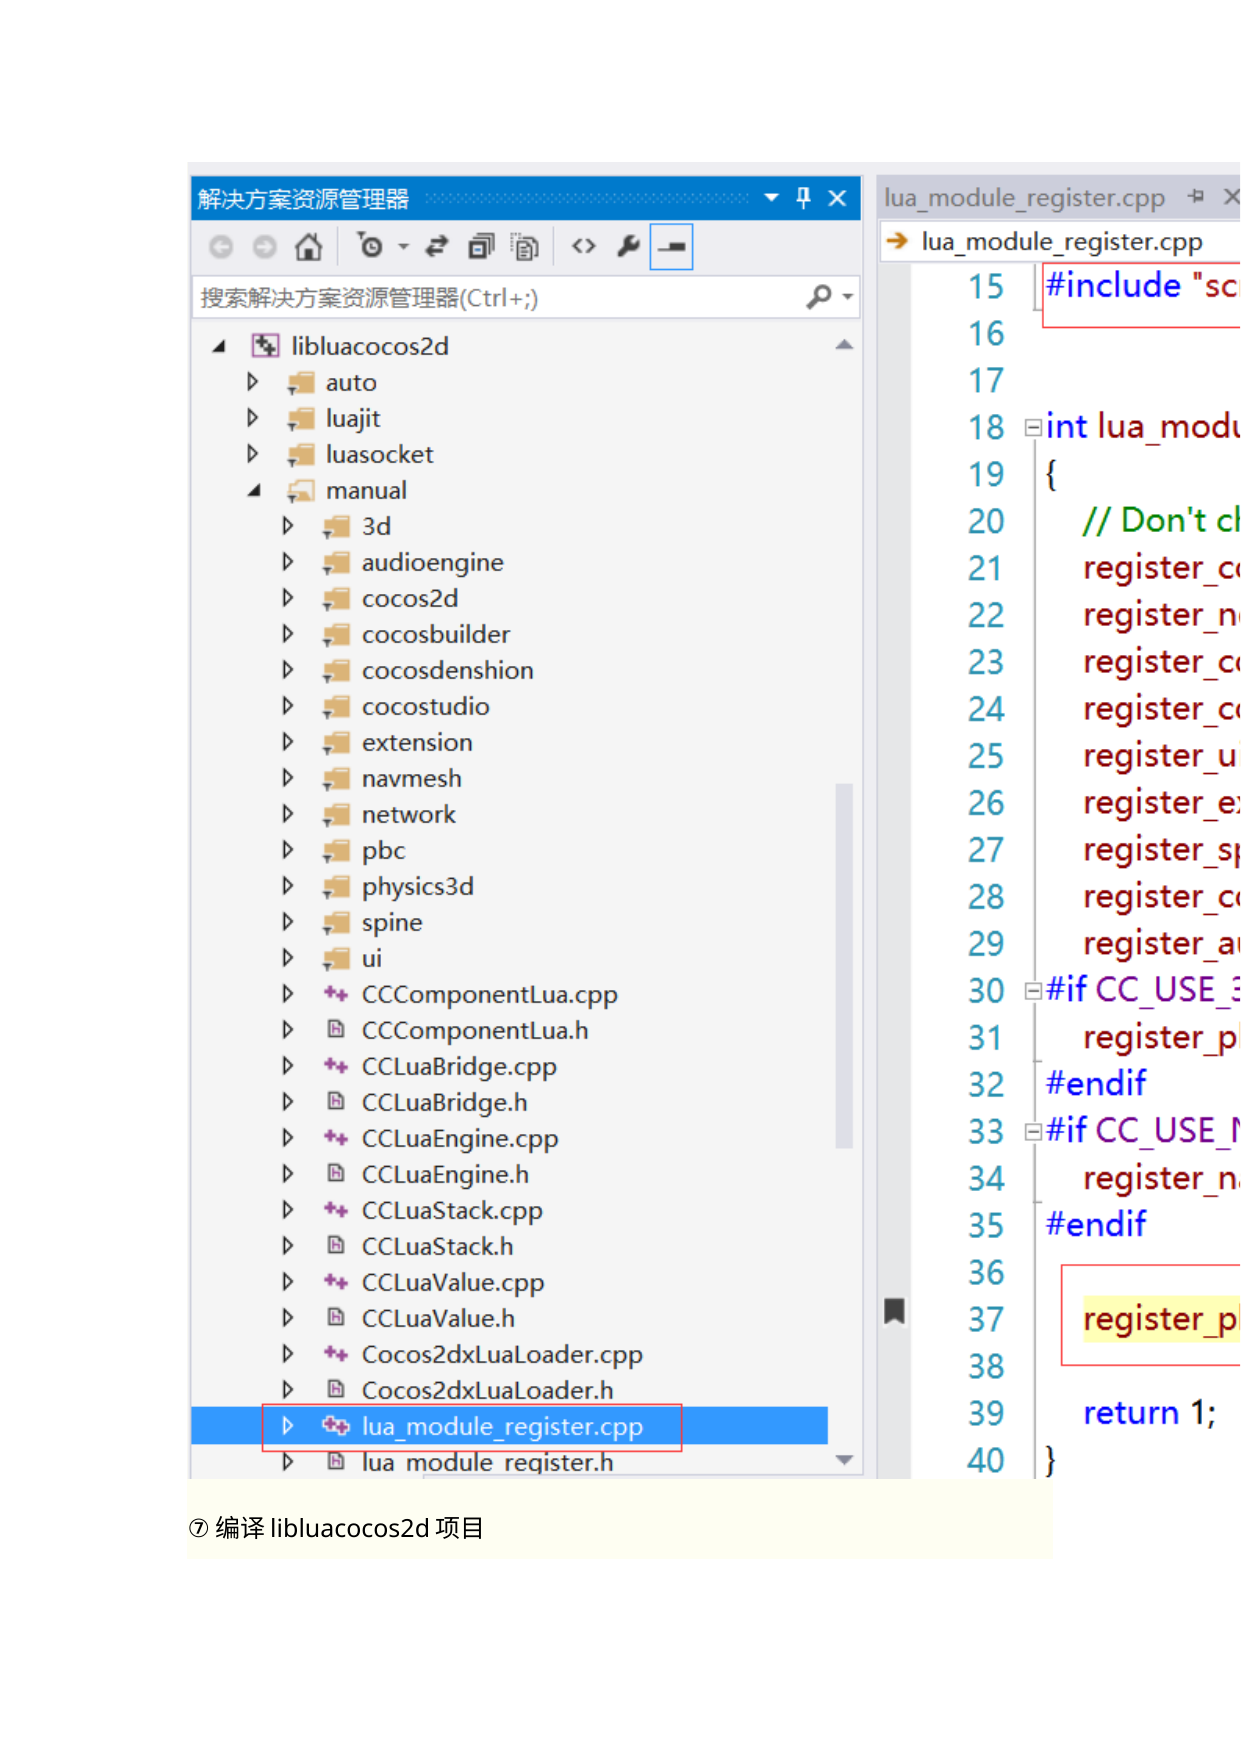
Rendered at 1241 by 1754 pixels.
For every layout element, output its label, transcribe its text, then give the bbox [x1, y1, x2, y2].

picture [187, 162, 1241, 1479]
text ⑦编译libluacocos2d项目 [187, 1494, 1053, 1559]
